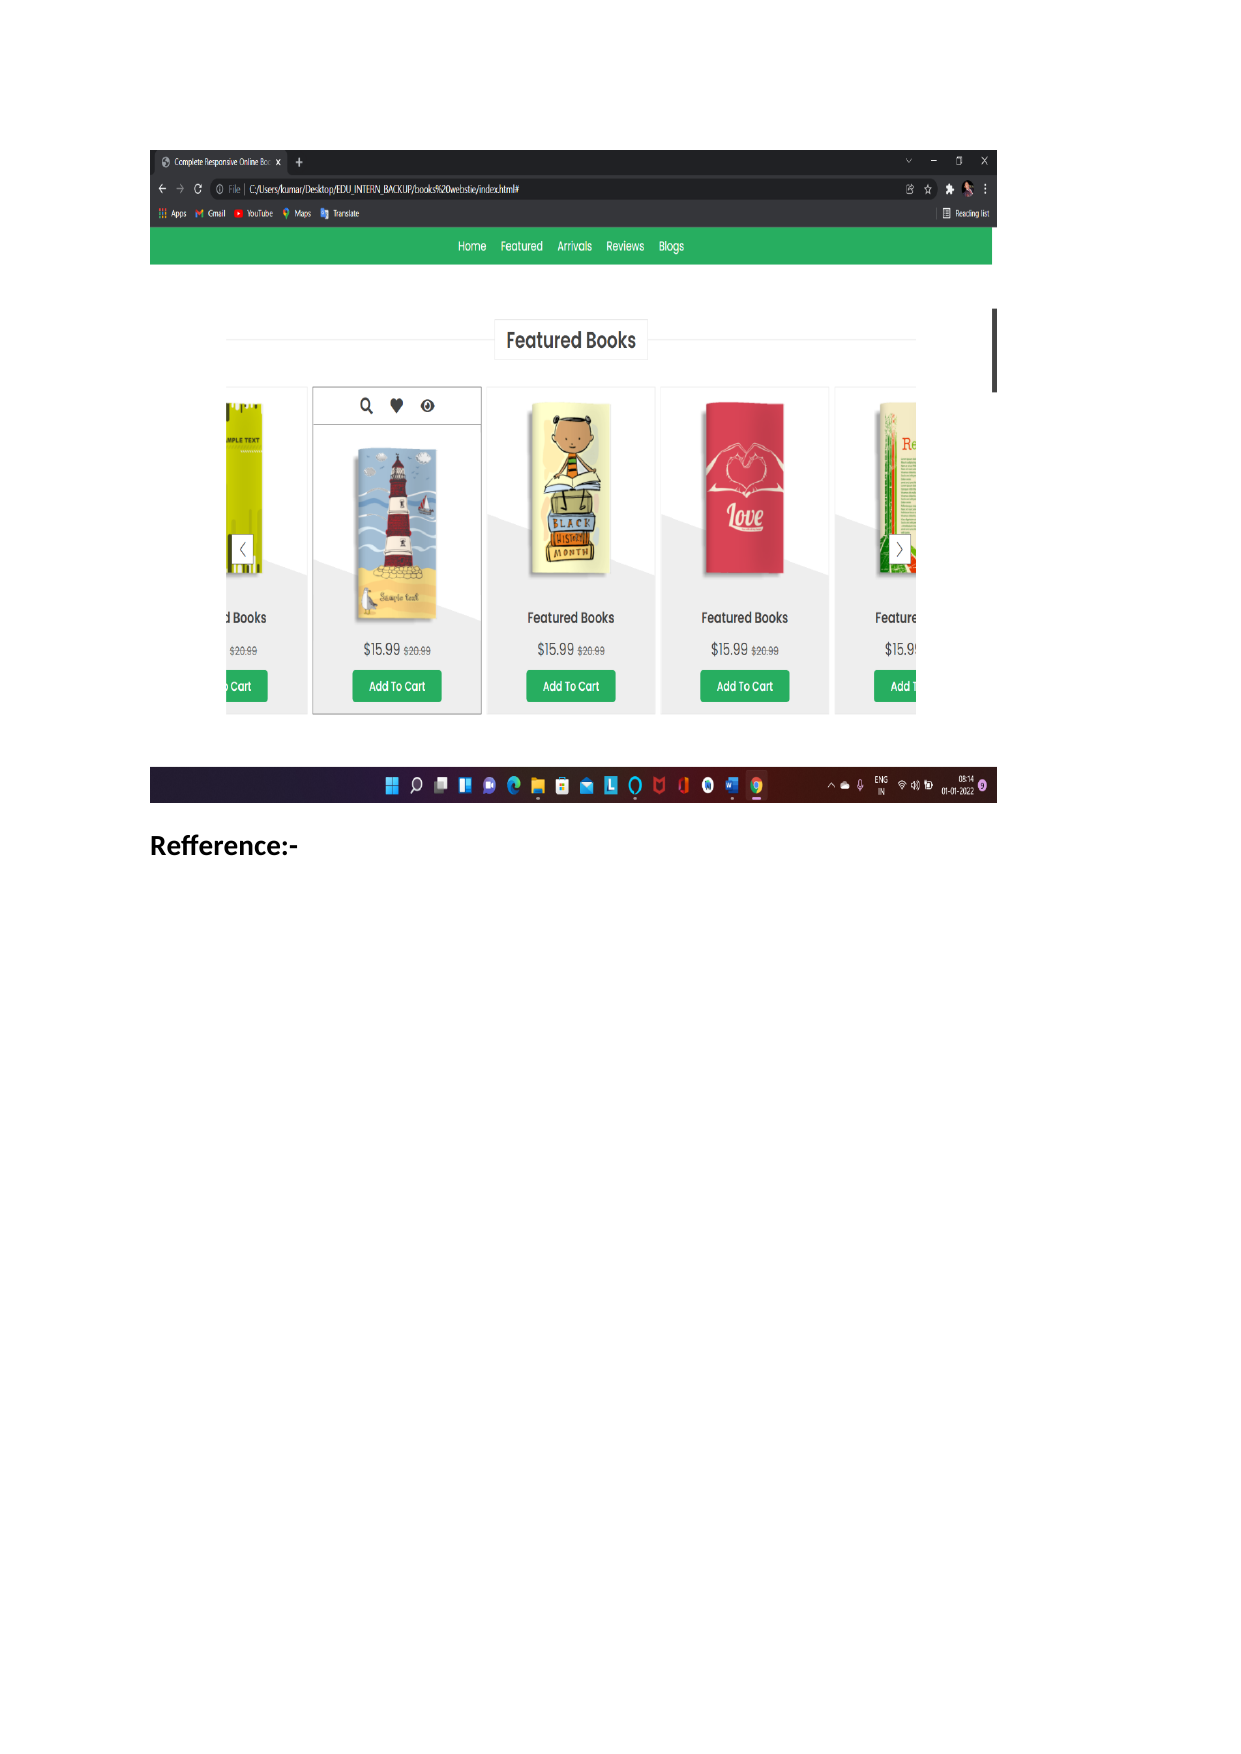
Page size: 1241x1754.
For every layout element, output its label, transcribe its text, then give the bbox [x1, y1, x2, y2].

picture [150, 150, 997, 803]
text Refference:- [150, 827, 1090, 863]
